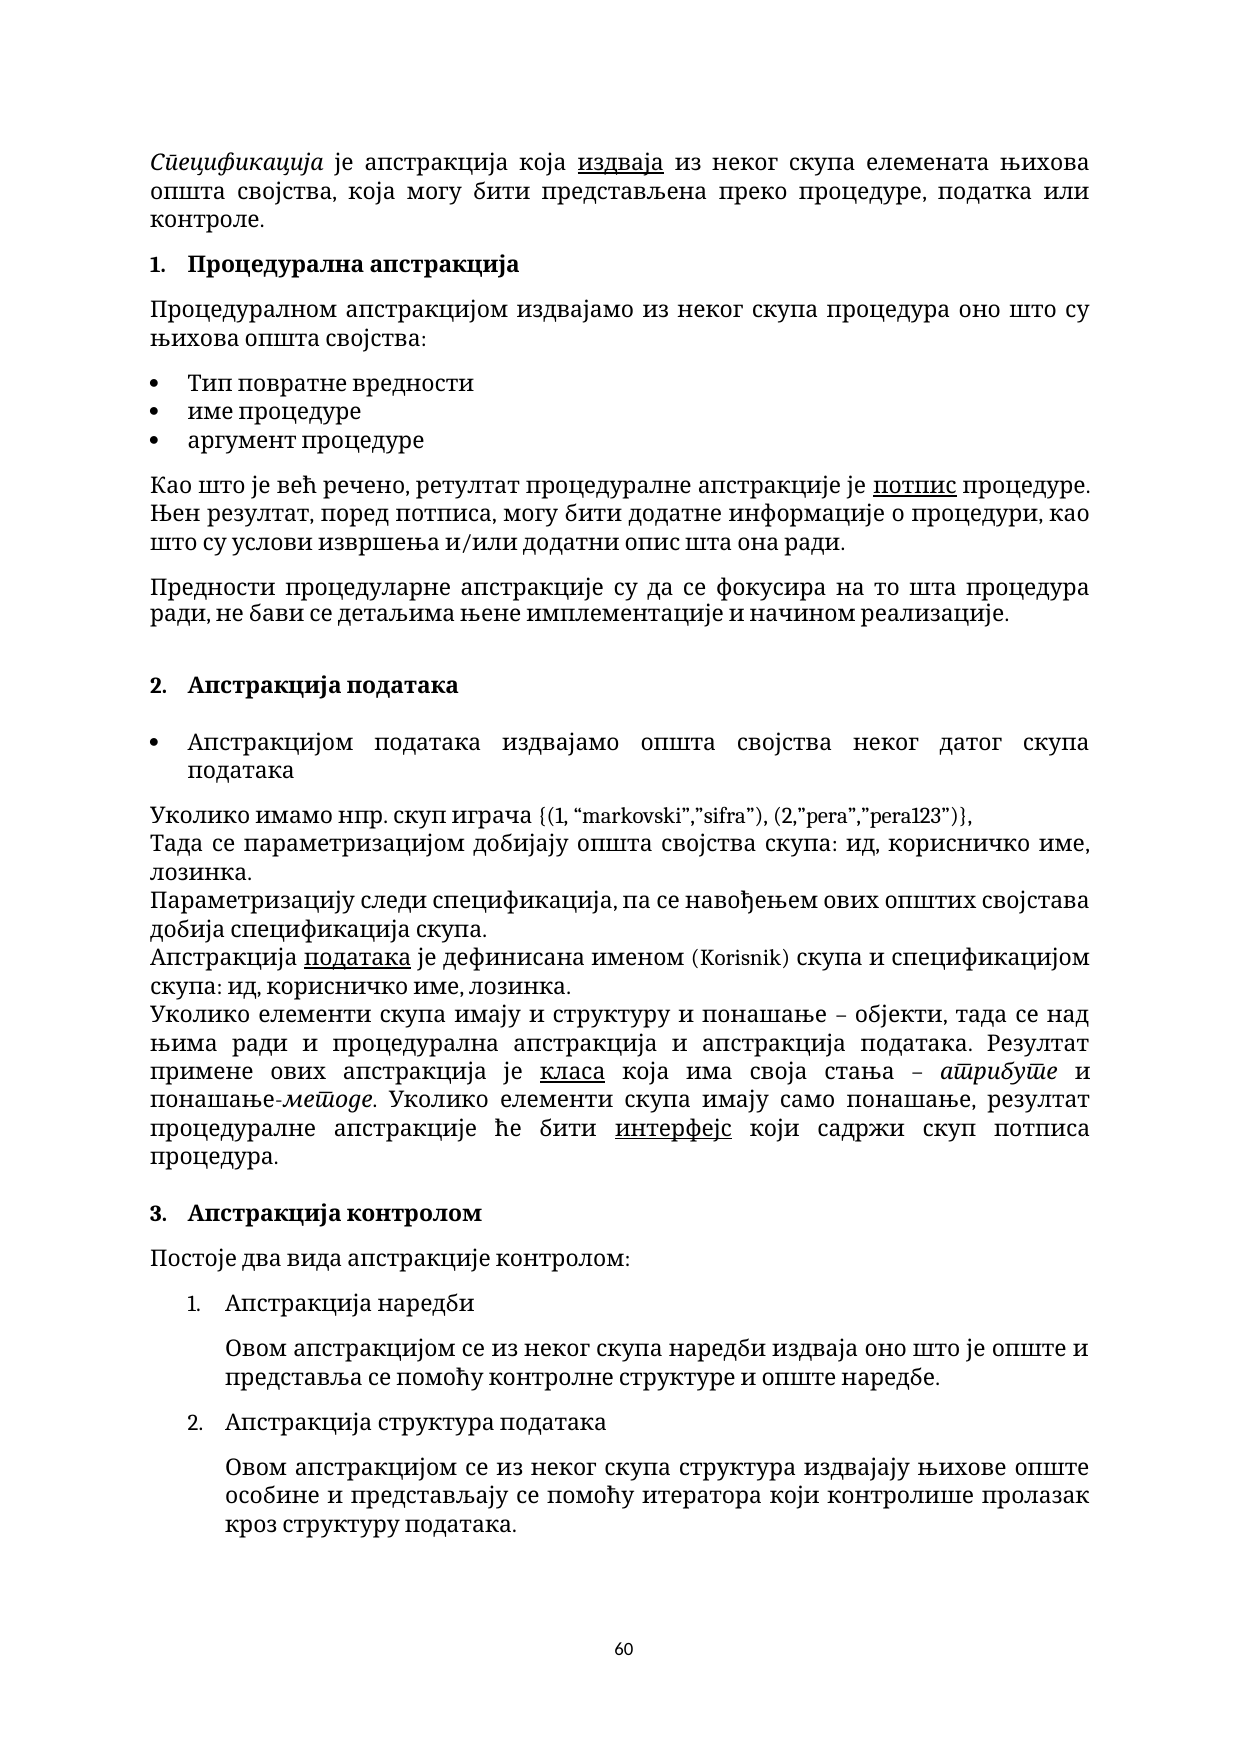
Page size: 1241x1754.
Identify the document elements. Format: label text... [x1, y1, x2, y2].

text Овом апстракцијом се из неког скупа структура издвајају њихове опште особине и представљају се помоћу итератора који контролише пролазак кроз структуру података. [225, 1455, 1090, 1538]
text Постоје два вида апстракције контролом: [150, 1246, 1090, 1272]
list Тип повратне вредности [150, 371, 1090, 397]
text Процедуралном апстракцијом издвајамо из неког скупа процедура оно што су њихова општа својства: [150, 297, 1090, 352]
list Апстракција наредби [187, 1291, 1090, 1317]
text Параметризацију следи спецификација, па се навођењем ових општих својстава добија спецификација скупа. [150, 888, 1090, 943]
text Овом апстракцијом се из неког скупа наредби издваја оно што је опште и представља се помоћу контролне структуре и опште наредбе. [225, 1336, 1090, 1391]
text Као што је већ речено, ретултат процедуралне апстракције је потпис процедуре. Њен резултат, поред потписа, могу бити додатне информације о процедури, као што су услови извршења и/или додатни опис шта она ради. [150, 473, 1090, 556]
list Апстракција контролом [150, 1201, 1090, 1227]
list аргумент процедуре [150, 427, 1090, 454]
list Процедурална апстракција [150, 252, 1090, 278]
list име процедуре [150, 399, 1090, 425]
text Уколико имамо нпр. скуп играча {(1, “markovski”,”sifra”), (2,”pera”,”pera123”)}, [150, 803, 1090, 829]
list Апстракција структура података [187, 1410, 1090, 1436]
text Уколико елементи скупа имају и структуру и понашање – објекти, тада се над њима ради и процедурална апстракција и апстракција података. Резултат примене ових апстракција је класа која има своја стања – атрибуте и понашање-методе. Уколико елементи скупа имају само понашање, резултат процедуралне апстракције ће бити интерфејс који садржи скуп потписа процедура. [150, 1002, 1090, 1170]
text Тада се параметризацијом добијају општа својства скупа: ид, корисничко име, лозинка. [150, 831, 1090, 886]
list Апстракцијом података издвајамо општа својства неког датог скупа података [150, 729, 1090, 784]
text Спецификација је апстракција која издваја из неког скупа елемената њихова општа својства, која могу бити представљена преко процедуре, податка или контроле. [150, 150, 1090, 233]
text Апстракција података је дефинисана именом (Korisnik) скупа и спецификацијом скупа: ид, корисничко име, лозинка. [150, 945, 1090, 1000]
text Предности процедуларне апстракције су да се фокусира на то шта процедура ради, не бави се детаљима њене имплементације и начином реализације. [150, 574, 1090, 627]
list Апстракција података [150, 672, 1090, 699]
